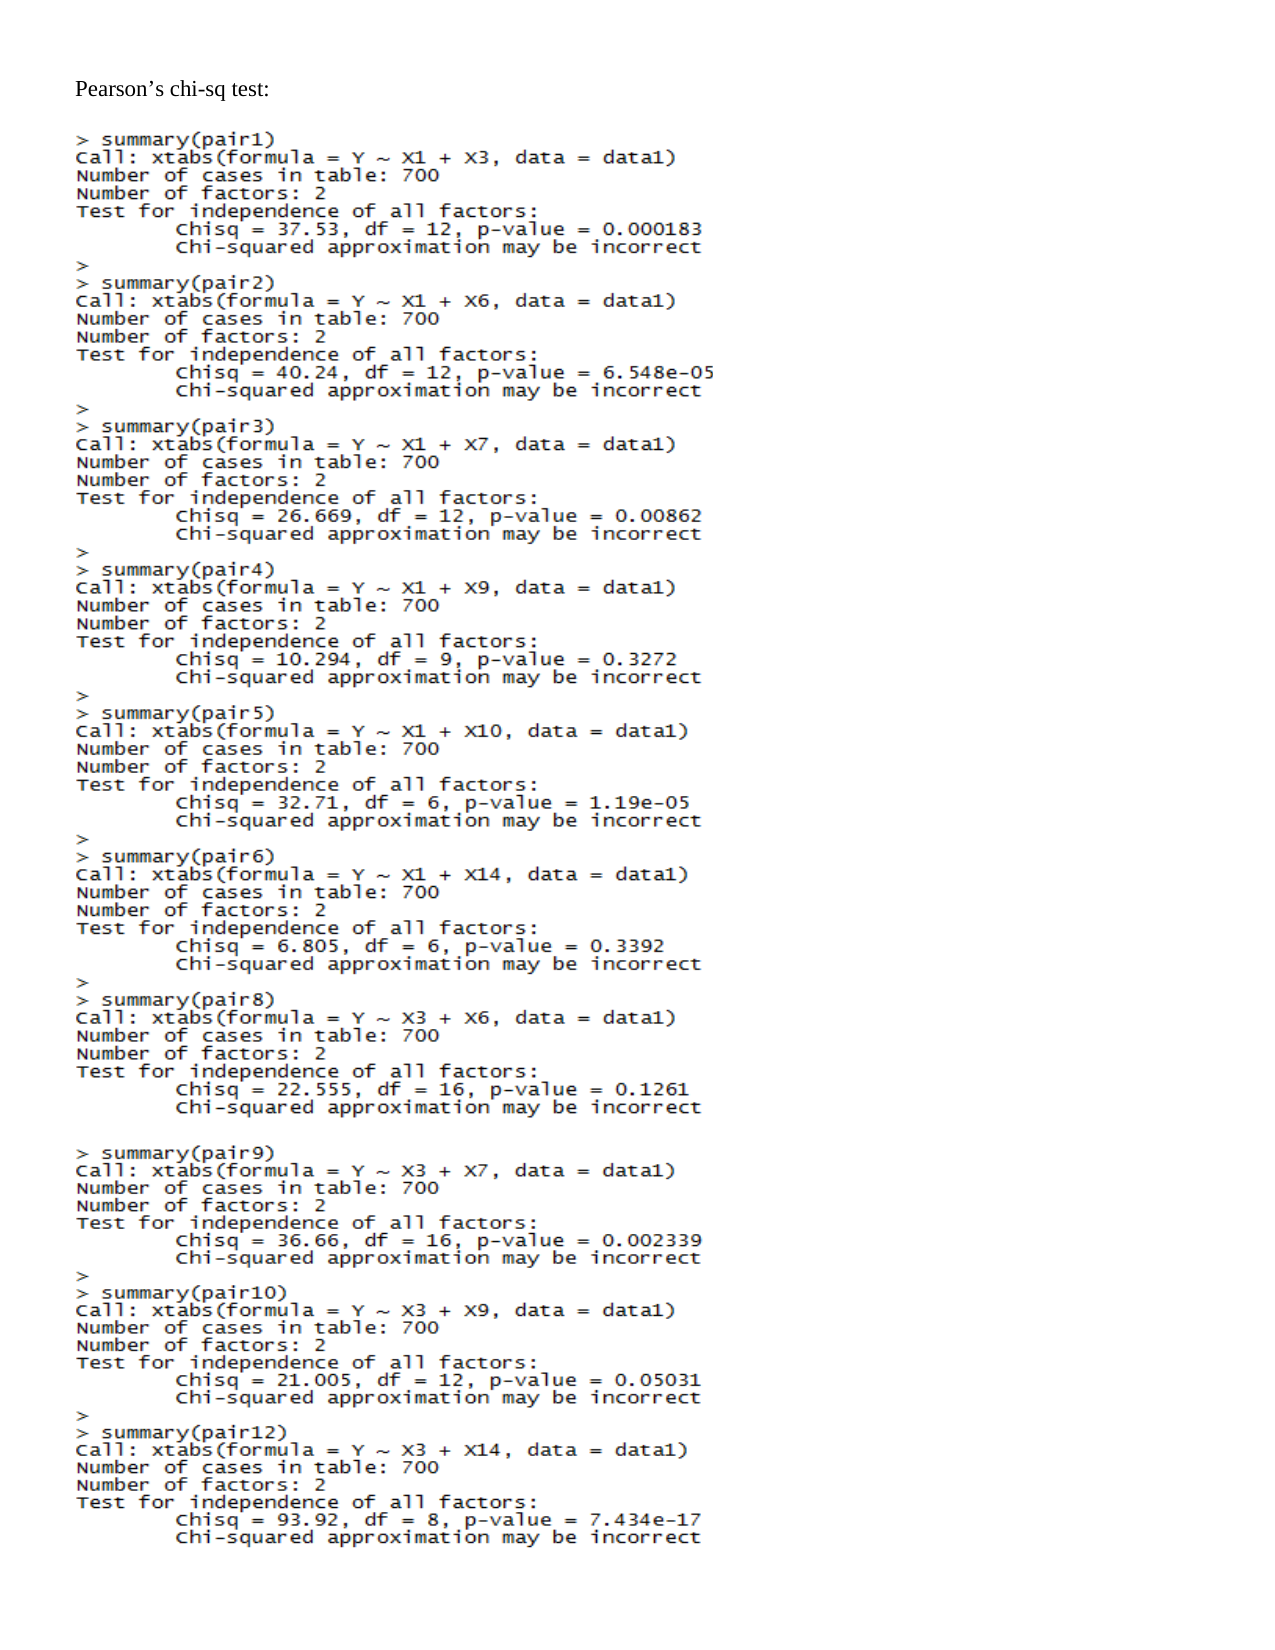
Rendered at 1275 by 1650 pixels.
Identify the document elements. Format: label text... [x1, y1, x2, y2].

picture [75, 1143, 714, 1550]
text Pearson’s chi-sq test: [75, 75, 1200, 101]
picture [75, 126, 713, 1119]
